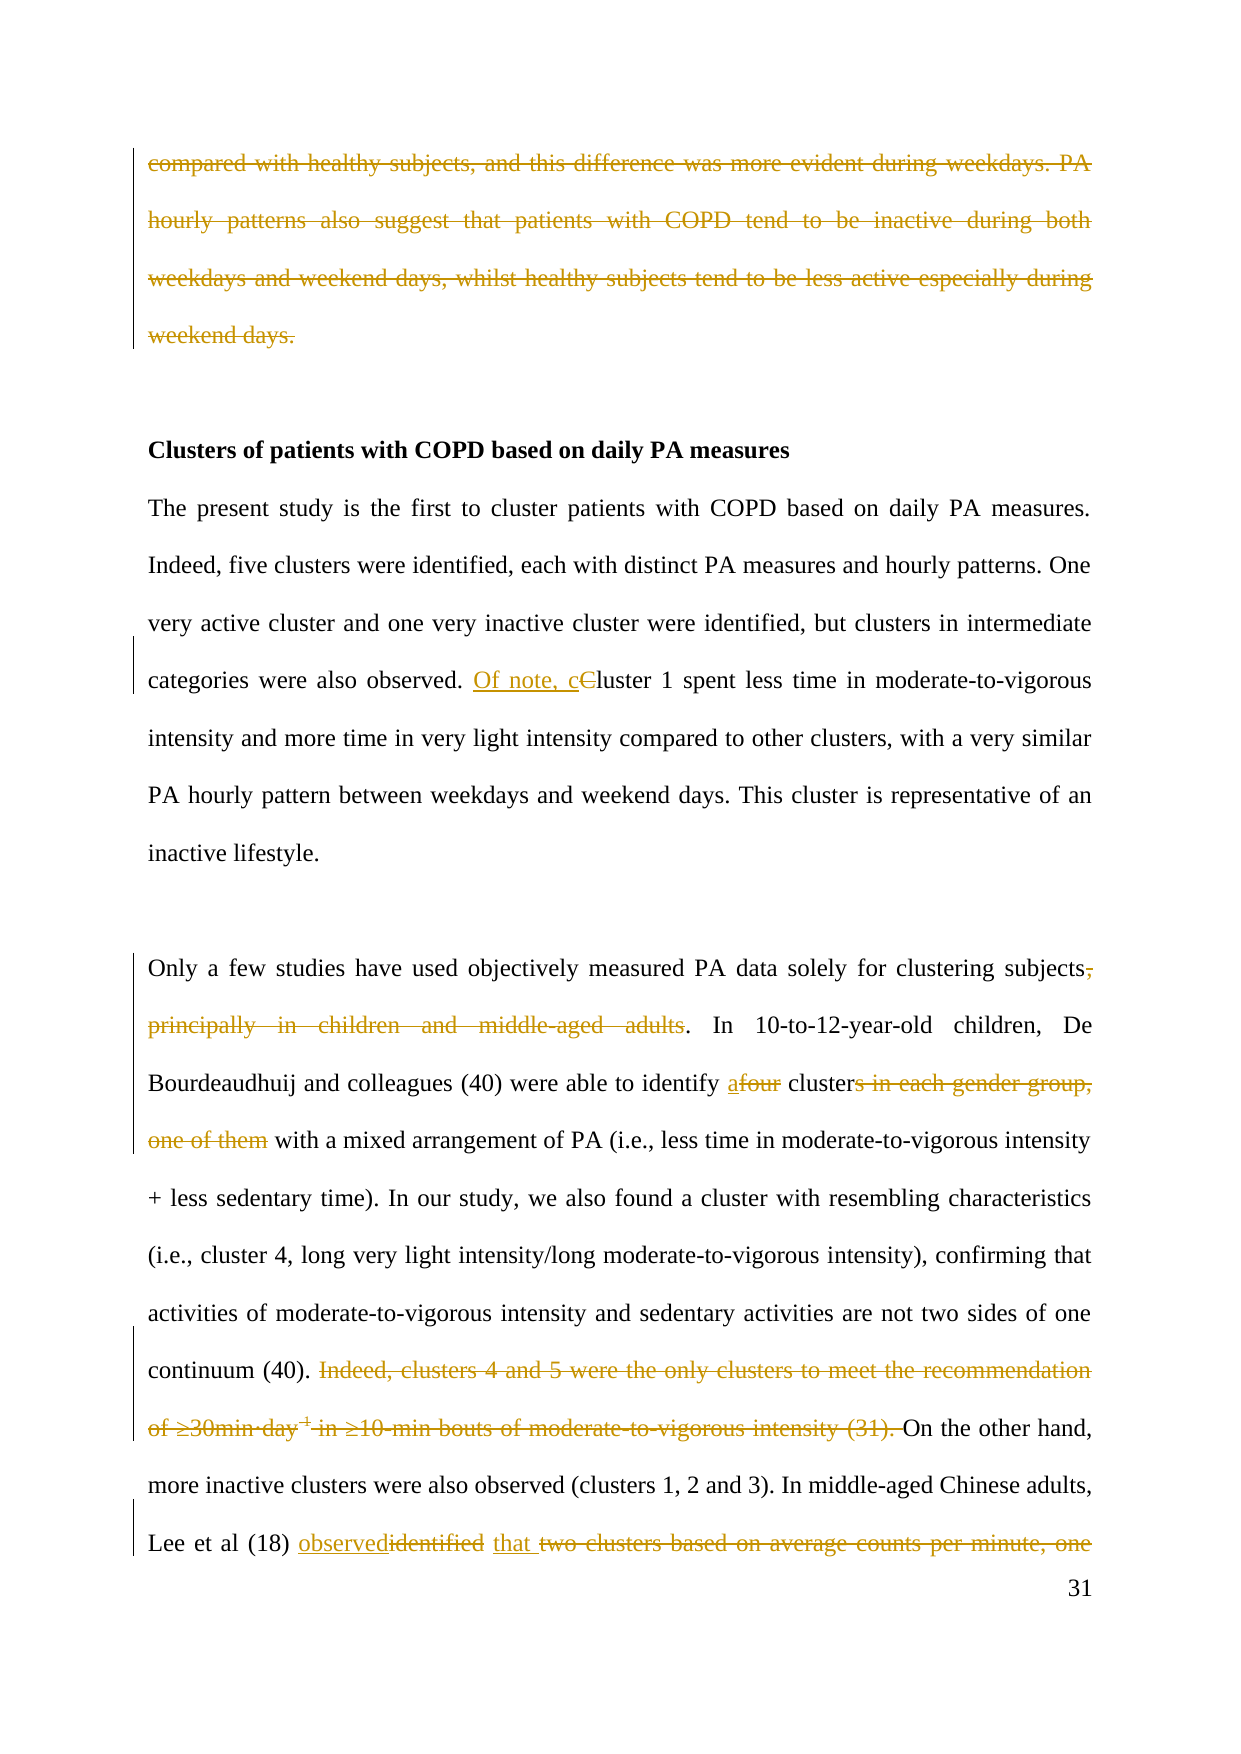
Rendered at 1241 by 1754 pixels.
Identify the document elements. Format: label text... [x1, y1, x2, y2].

text Clusters of patients with COPD based on daily PA measures [148, 435, 1092, 464]
text The present study is the first to cluster patients with COPD based on daily PA measures. Indeed, five clusters were identified, each with distinct PA measures and hourly patterns. One very active cluster and one very inactive cluster were identified, but clusters in intermediate categories were also observed. luster 1 spent less time in moderate-to-vigorous intensity and more time in very light intensity compared to other clusters, with a very similar PA hourly pattern between weekdays and weekend days. This cluster is representative of an inactive lifestyle. [148, 493, 1092, 866]
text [148, 953, 1092, 1556]
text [148, 148, 1092, 163]
